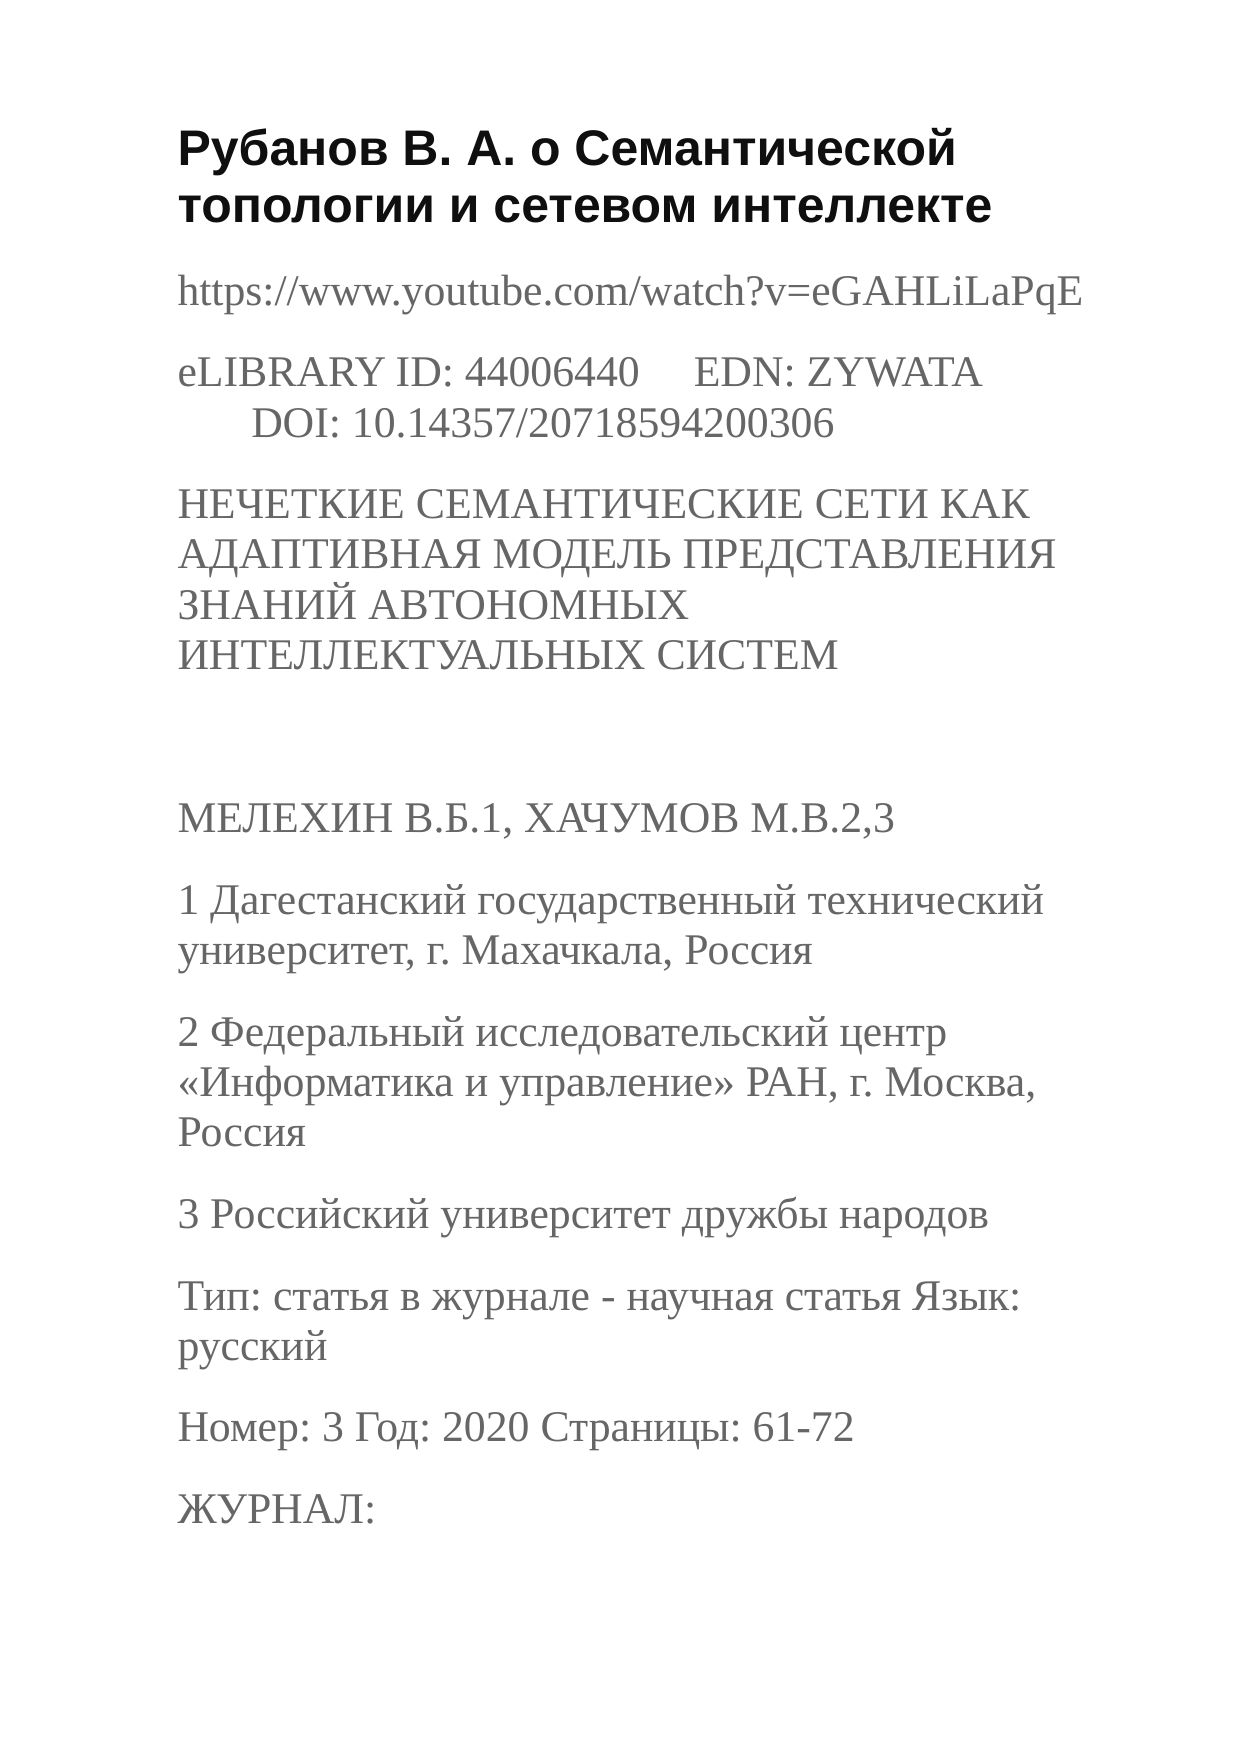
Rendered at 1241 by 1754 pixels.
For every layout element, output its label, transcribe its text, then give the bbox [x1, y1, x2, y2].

text Рубанов В. А. о Семантической топологии и сетевом интеллекте [177, 118, 1152, 233]
text Тип: статья в журнале - научная статья Язык: русский [177, 1269, 1152, 1370]
text 1 Дагестанский государственный технический университет, г. Махачкала, Россия [177, 873, 1152, 974]
text Номер: 3 Год: 2020 Страницы: 61-72 [177, 1401, 1152, 1451]
text МЕЛЕХИН В.Б.1, ХАЧУМОВ М.В.2,3 [177, 792, 1152, 842]
text eLIBRARY ID: 44006440 EDN: ZYWATA DOI: 10.14357/20718594200306 [177, 346, 1152, 447]
text ЖУРНАЛ: [177, 1482, 1152, 1533]
text https://www.youtube.com/watch?v=eGAHLiLaPqE [177, 264, 1152, 315]
text 3 Российский университет дружбы народов [177, 1187, 1152, 1238]
text НЕЧЕТКИЕ СЕМАНТИЧЕСКИЕ СЕТИ КАК АДАПТИВНАЯ МОДЕЛЬ ПРЕДСТАВЛЕНИЯ ЗНАНИЙ АВТОНОМНЫХ ИНТЕЛЛЕКТУАЛЬНЫХ СИСТЕМ [177, 478, 1152, 679]
text 2 Федеральный исследовательский центр «Информатика и управление» РАН, г. Москва, Россия [177, 1005, 1152, 1156]
